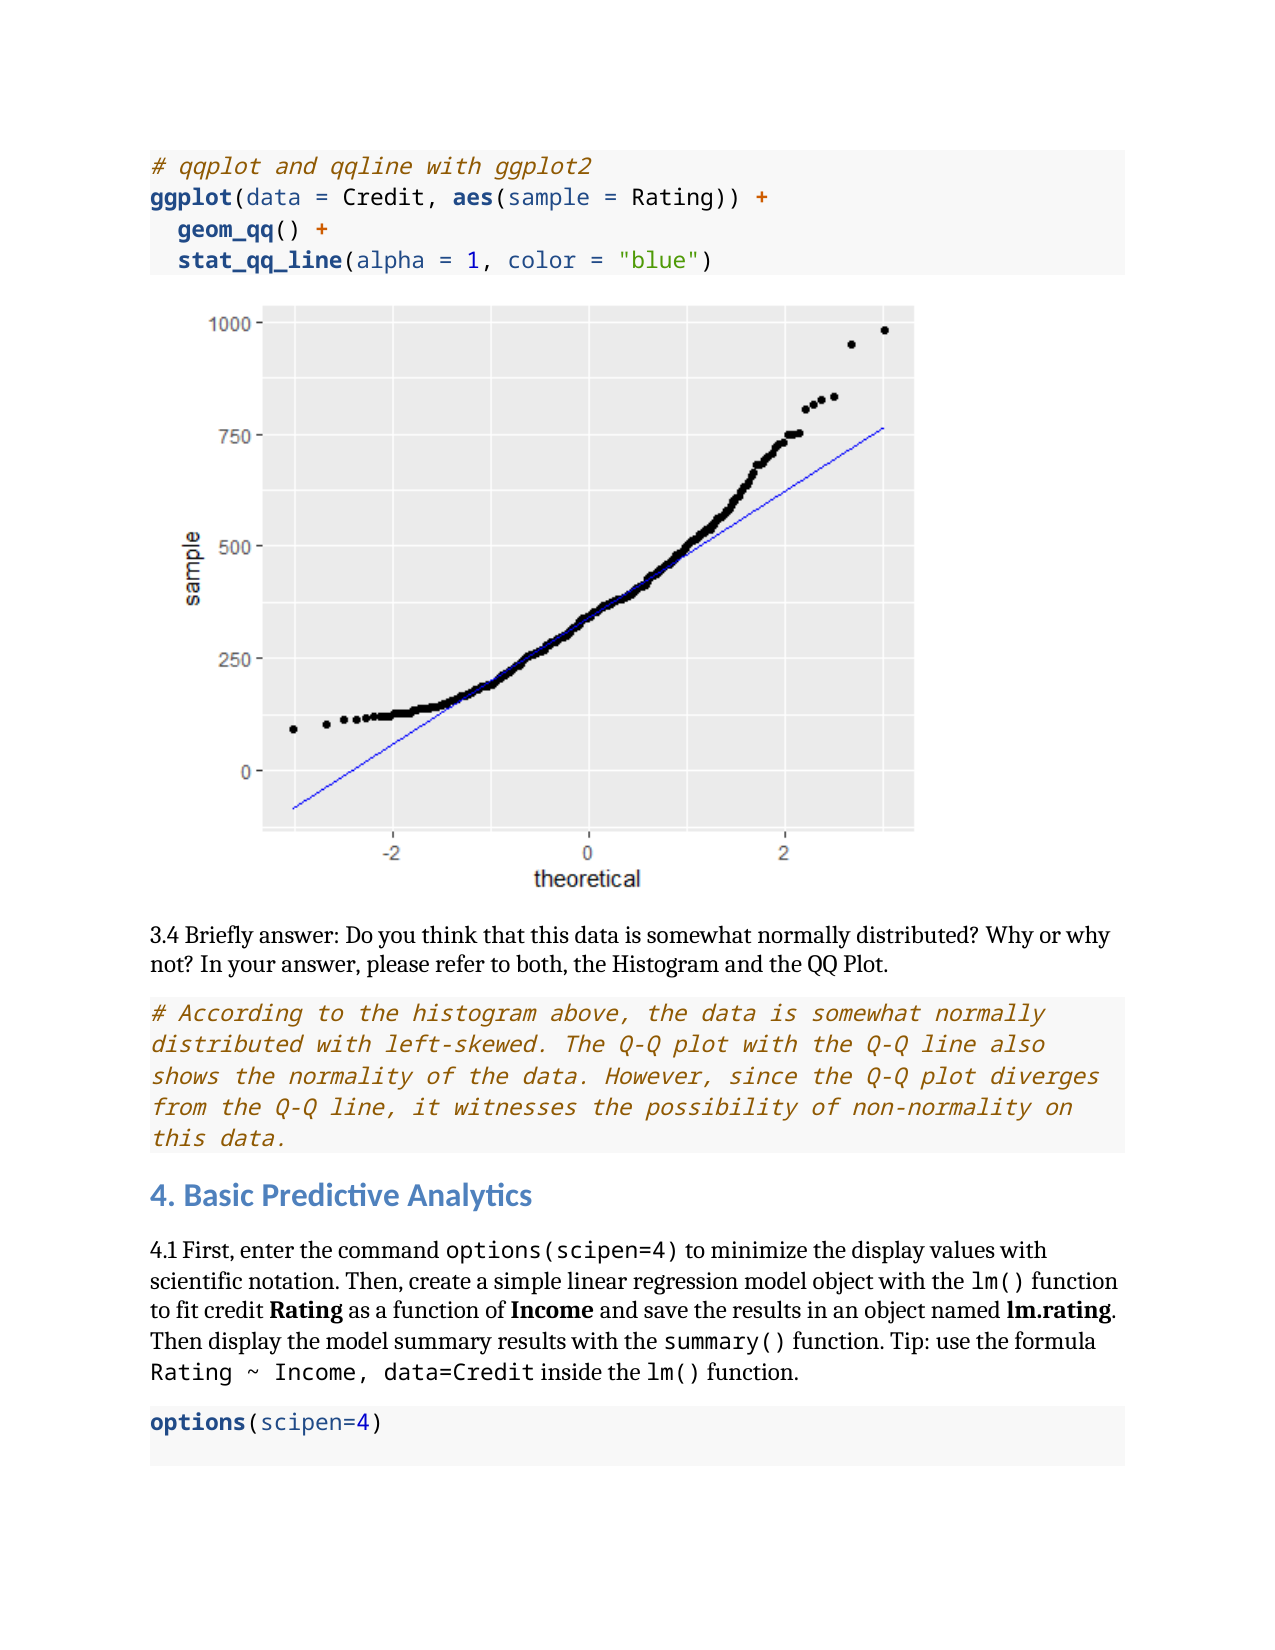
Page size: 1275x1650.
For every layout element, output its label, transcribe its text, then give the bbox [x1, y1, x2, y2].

text # According to the histogram above, the data is somewhat normally distributed with left-skewed. The Q-Q plot with the Q-Q line also shows the normality of the data. However, since the Q-Q plot diverges from the Q-Q line, it witnesses the possibility of non-normality on this data. [150, 997, 1125, 1153]
text 4.1 First, enter the command options(scipen=4) to minimize the display values with scientific notation. Then, create a simple linear regression model object with the lm() function to fit credit Rating as a function of Income and save the results in an object named lm.rating. Then display the model summary results with the summary() function. Tip: use the formula Rating ~ Income, data=Credit inside the lm() function. [150, 1234, 1125, 1387]
picture [168, 295, 927, 903]
subtitle 4. Basic Predictive Analytics [150, 1174, 1125, 1215]
text # qqplot and qqline with ggplot2 ggplot(data = Credit, aes(sample = Rating)) + geom_qq() + stat_qq_line(alpha = 1, color = "blue") [150, 150, 1125, 275]
text options(scipen=4) lm.rating <- lm(Rating ~ Income, data = Credit) summary(lm.rating) [150, 1406, 1125, 1466]
text 3.4 Briefly answer: Do you think that this data is somewhat normally distributed? Why or why not? In your answer, please refer to both, the Histogram and the QQ Plot. [150, 921, 1125, 978]
